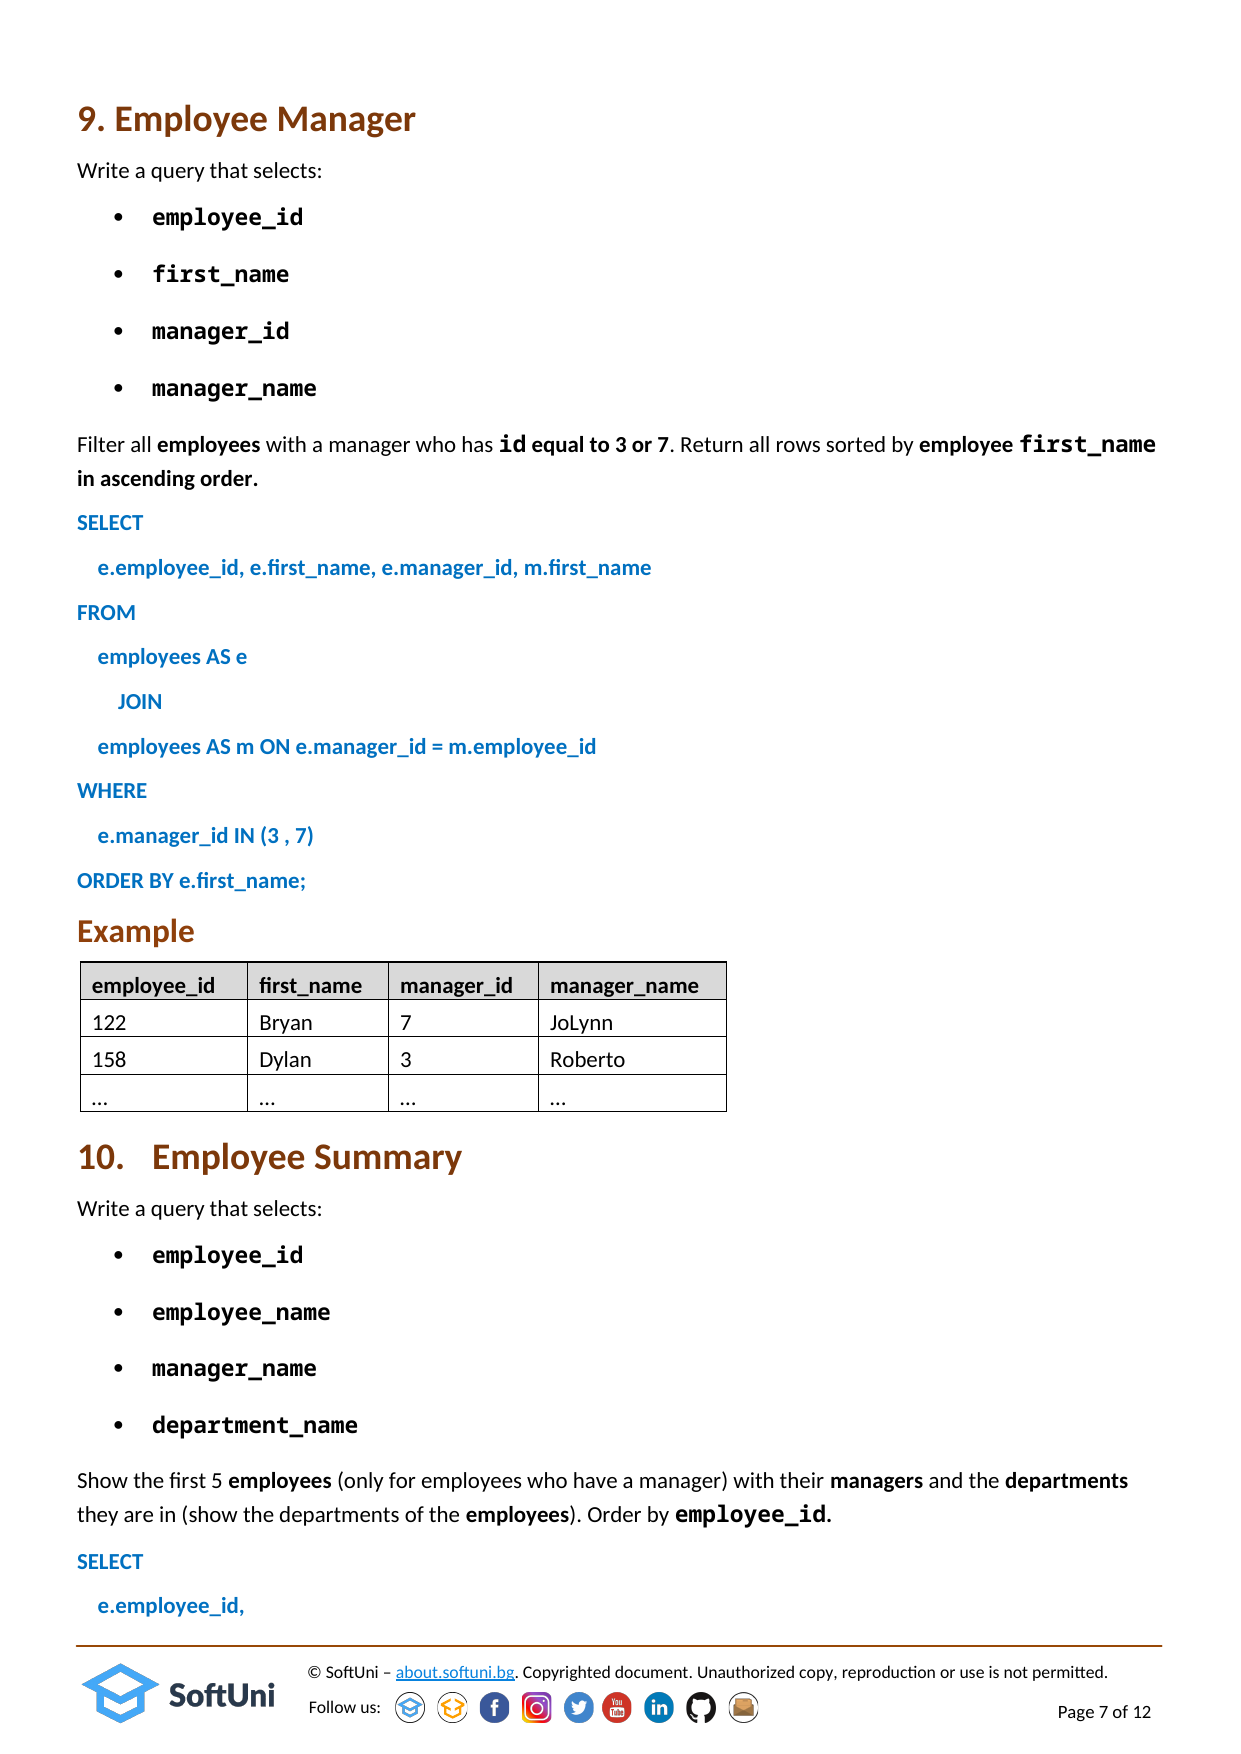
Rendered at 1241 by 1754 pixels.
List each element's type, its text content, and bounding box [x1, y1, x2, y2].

picture [644, 1714, 653, 1723]
text Filter all employees with a manager who has id equal to 3 or 7. Return all rows sorted by employee first_name in ascending order. [77, 428, 1163, 492]
table_cell 122 [81, 1000, 247, 1036]
picture [686, 1692, 716, 1723]
list employee_id [114, 1239, 1163, 1270]
table_cell Dylan [248, 1037, 388, 1074]
picture [395, 1692, 425, 1723]
picture [479, 1692, 510, 1723]
text JOIN [77, 687, 1163, 715]
text SELECT [77, 1547, 1163, 1575]
table_cell 7 [389, 1000, 538, 1036]
table_cell JoLynn [539, 1000, 726, 1036]
picture [658, 1705, 667, 1714]
list manager_name [114, 371, 1163, 403]
text ORDER BY e.first_name; [77, 866, 1163, 894]
picture [522, 1692, 552, 1723]
text e.employee_id, [77, 1592, 1163, 1619]
list department_name [114, 1409, 1163, 1440]
picture [75, 1658, 281, 1729]
picture [437, 1692, 468, 1723]
picture [644, 1692, 653, 1701]
list employee_id [114, 201, 1163, 232]
table_cell 3 [389, 1037, 538, 1074]
list employee_name [114, 1295, 1163, 1327]
picture [728, 1692, 759, 1723]
table_header employee_id [81, 963, 247, 999]
picture [564, 1692, 594, 1723]
table_cell Bryan [248, 1000, 388, 1036]
subtitle Employee Manager [77, 95, 1163, 141]
table_cell … [539, 1075, 726, 1111]
table_cell … [389, 1075, 538, 1111]
text SELECT [77, 508, 1163, 536]
text Write a query that selects: [77, 1194, 1163, 1222]
table_header manager_id [389, 963, 538, 999]
text FROM [77, 598, 1163, 626]
text employees AS e [77, 642, 1163, 670]
text employees AS m ON e.manager_id = m.employee_id [77, 732, 1163, 760]
table_cell … [248, 1075, 388, 1111]
picture [602, 1692, 632, 1723]
list manager_name [114, 1352, 1163, 1383]
list manager_id [114, 315, 1163, 346]
table_header first_name [248, 963, 388, 999]
picture [665, 1714, 674, 1723]
table_header manager_name [539, 963, 726, 999]
text Write a query that selects: [77, 156, 1163, 184]
table_cell Roberto [539, 1037, 726, 1074]
list first_name [114, 258, 1163, 289]
picture [665, 1692, 674, 1701]
subtitle Employee Summary [77, 1133, 1163, 1179]
table_cell … [81, 1075, 247, 1111]
text Show the first 5 employees (only for employees who have a manager) with their managers and the departments they are in (show the departments of the employees). Order by employee_id. [77, 1466, 1163, 1530]
table_cell 158 [81, 1037, 247, 1074]
text e.employee_id, e.first_name, e.manager_id, m.first_name [77, 553, 1163, 581]
subtitle Example [77, 911, 1163, 951]
text e.manager_id IN (3 , 7) [77, 821, 1163, 849]
text WHERE [77, 776, 1163, 804]
